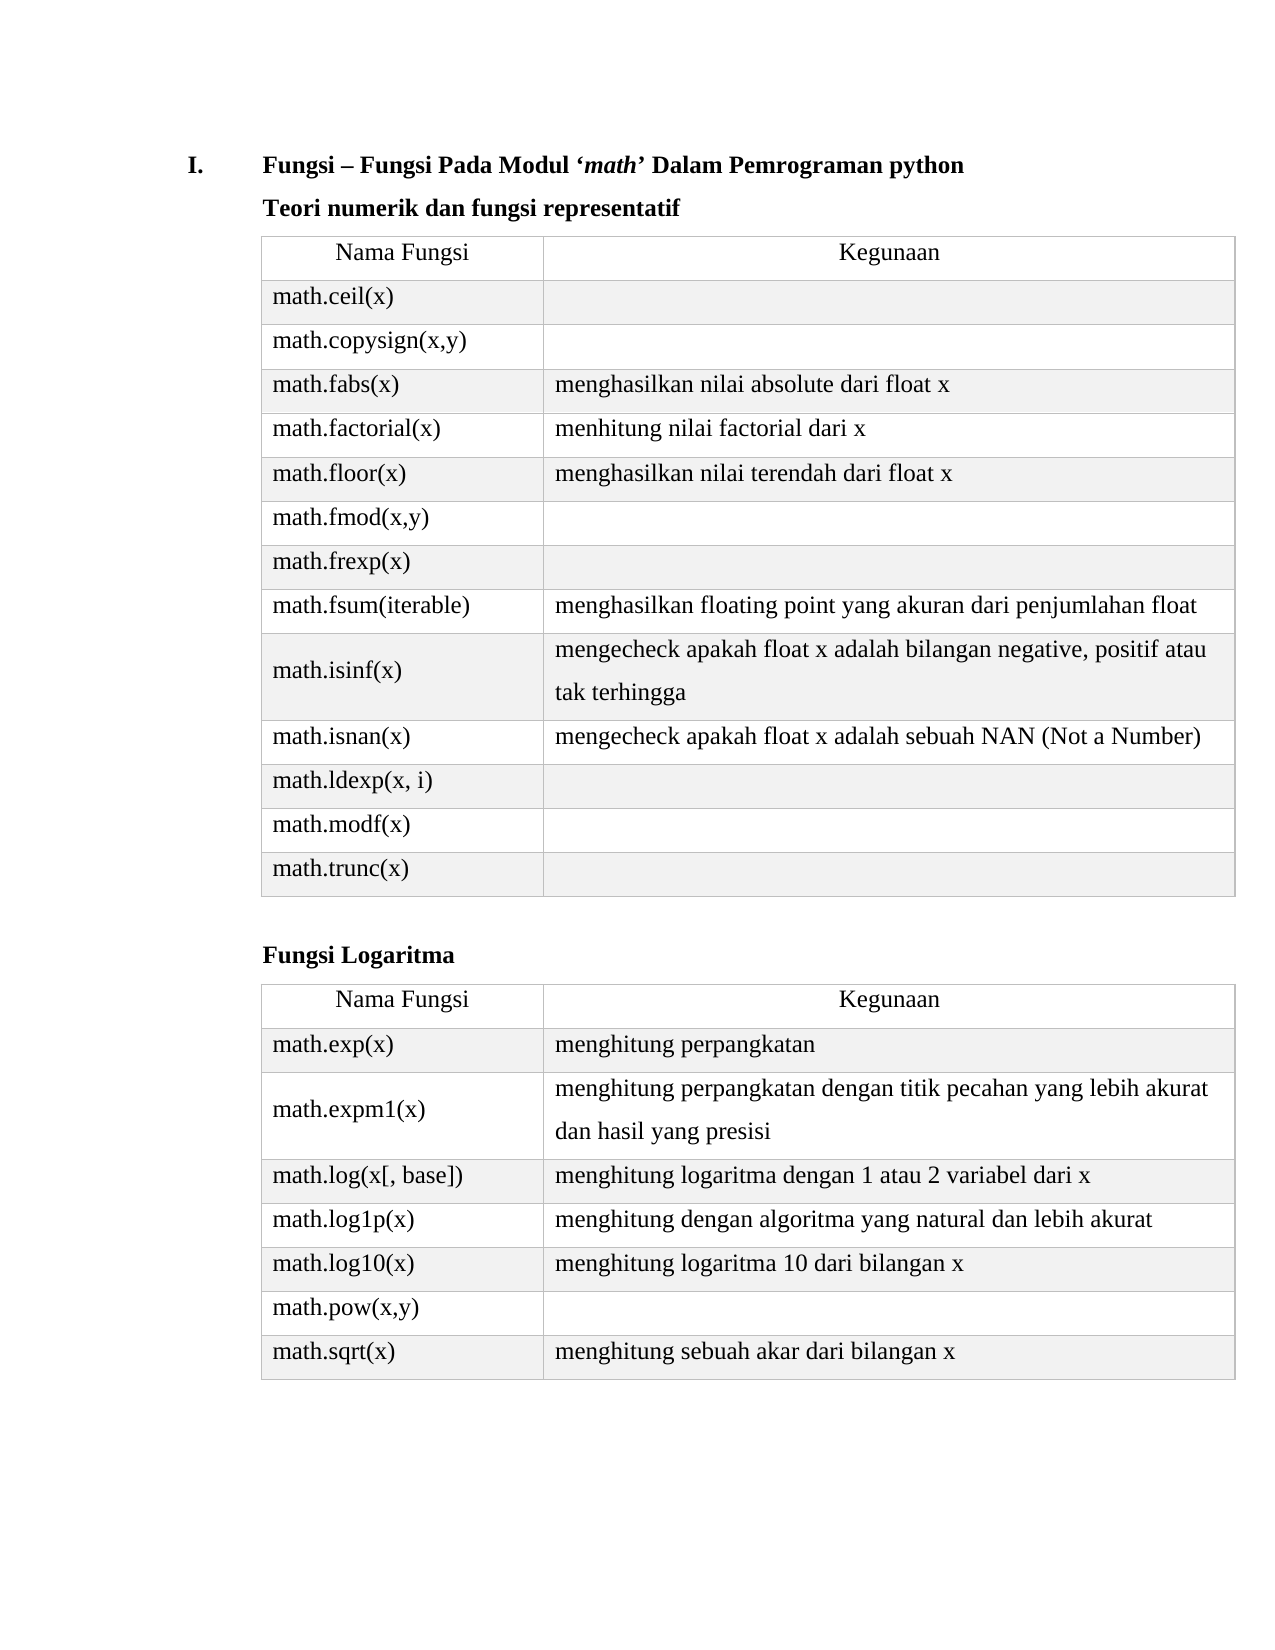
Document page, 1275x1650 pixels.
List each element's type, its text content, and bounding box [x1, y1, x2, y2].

table_cell menghitung perpangkatan [544, 1029, 1234, 1072]
text Teori numerik dan fungsi representatif [187, 193, 1125, 222]
table_cell [544, 853, 1234, 896]
table_cell menghitung logaritma 10 dari bilangan x [544, 1248, 1234, 1291]
table_cell math.ceil(x) [262, 281, 543, 324]
table_cell math.pow(x,y) [262, 1292, 543, 1335]
table_cell [544, 325, 1234, 368]
table_cell math.modf(x) [262, 809, 543, 852]
table_cell math.expm1(x) [262, 1073, 543, 1159]
table_cell menghitung dengan algoritma yang natural dan lebih akurat [544, 1204, 1234, 1247]
table_cell math.log(x[, base]) [262, 1160, 543, 1203]
table_cell menghitung logaritma dengan 1 atau 2 variabel dari x [544, 1160, 1234, 1203]
table_cell math.ldexp(x, i) [262, 765, 543, 808]
table_cell math.fabs(x) [262, 370, 543, 412]
table_cell mengecheck apakah float x adalah bilangan negative, positif atau tak terhingga [544, 634, 1234, 720]
table_cell math.factorial(x) [262, 414, 543, 457]
table_header Nama Fungsi [262, 985, 543, 1028]
table_cell [544, 809, 1234, 852]
table_cell menghasilkan nilai absolute dari float x [544, 370, 1234, 412]
table_cell menghitung sebuah akar dari bilangan x [544, 1336, 1234, 1379]
table_header Kegunaan [544, 237, 1234, 280]
table_cell math.exp(x) [262, 1029, 543, 1072]
list Fungsi – Fungsi Pada Modul ‘math’ Dalam Pemrograman python [187, 150, 1125, 179]
table_cell math.isnan(x) [262, 721, 543, 764]
table_cell [544, 281, 1234, 324]
table_cell menghasilkan floating point yang akuran dari penjumlahan float [544, 590, 1234, 633]
table_cell math.floor(x) [262, 458, 543, 501]
table_cell menhitung nilai factorial dari x [544, 414, 1234, 457]
table_cell mengecheck apakah float x adalah sebuah NAN (Not a Number) [544, 721, 1234, 764]
table_cell [544, 1292, 1234, 1335]
table_cell math.frexp(x) [262, 546, 543, 589]
table_cell math.isinf(x) [262, 634, 543, 720]
table_cell [544, 546, 1234, 589]
table_cell math.log10(x) [262, 1248, 543, 1291]
table_header Kegunaan [544, 985, 1234, 1028]
table_cell menghasilkan nilai terendah dari float x [544, 458, 1234, 501]
table_cell math.sqrt(x) [262, 1336, 543, 1379]
table_cell math.fmod(x,y) [262, 502, 543, 545]
table_cell [544, 765, 1234, 808]
table_header Nama Fungsi [262, 237, 543, 280]
table_cell math.copysign(x,y) [262, 325, 543, 368]
table_cell math.trunc(x) [262, 853, 543, 896]
list Fungsi Logaritma [262, 940, 1125, 969]
table_cell menghitung perpangkatan dengan titik pecahan yang lebih akurat dan hasil yang presisi [544, 1073, 1234, 1159]
table_cell math.fsum(iterable) [262, 590, 543, 633]
table_cell math.log1p(x) [262, 1204, 543, 1247]
table_cell [544, 502, 1234, 545]
